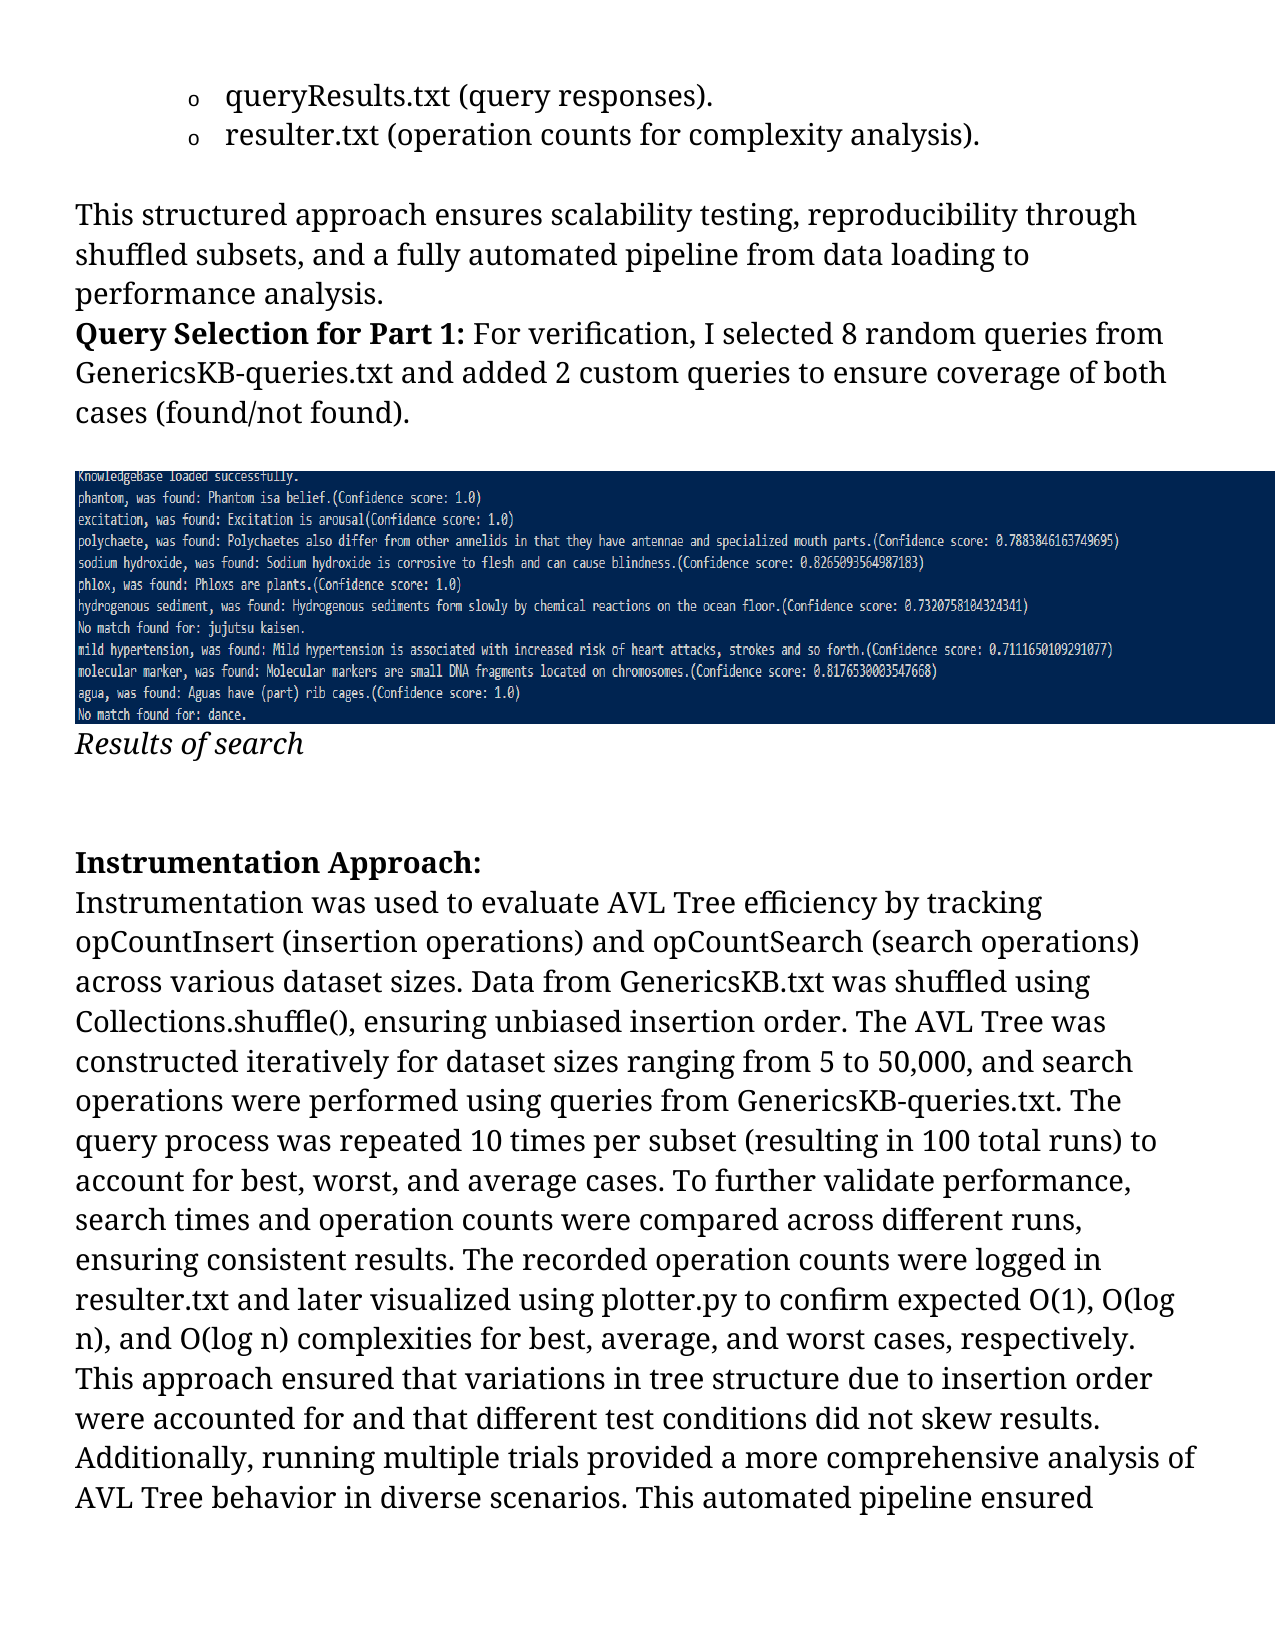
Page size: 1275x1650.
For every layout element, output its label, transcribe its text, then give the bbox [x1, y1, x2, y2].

list resulter.txt (operation counts for complexity analysis). [187, 115, 1200, 154]
text Query Selection for Part 1: For verification, I selected 8 random queries from GenericsKB-queries.txt and added 2 custom queries to ensure coverage of both cases (found/not found). [75, 313, 1200, 432]
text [75, 882, 1200, 1517]
text Instrumentation Approach: [75, 842, 1200, 882]
text This structured approach ensures scalability testing, reproducibility through shuffled subsets, and a fully automated pipeline from data loading to performance analysis. [75, 194, 1200, 313]
text Results of search [75, 724, 1200, 763]
list queryResults.txt (query responses). [187, 75, 1200, 115]
picture [75, 471, 1275, 724]
